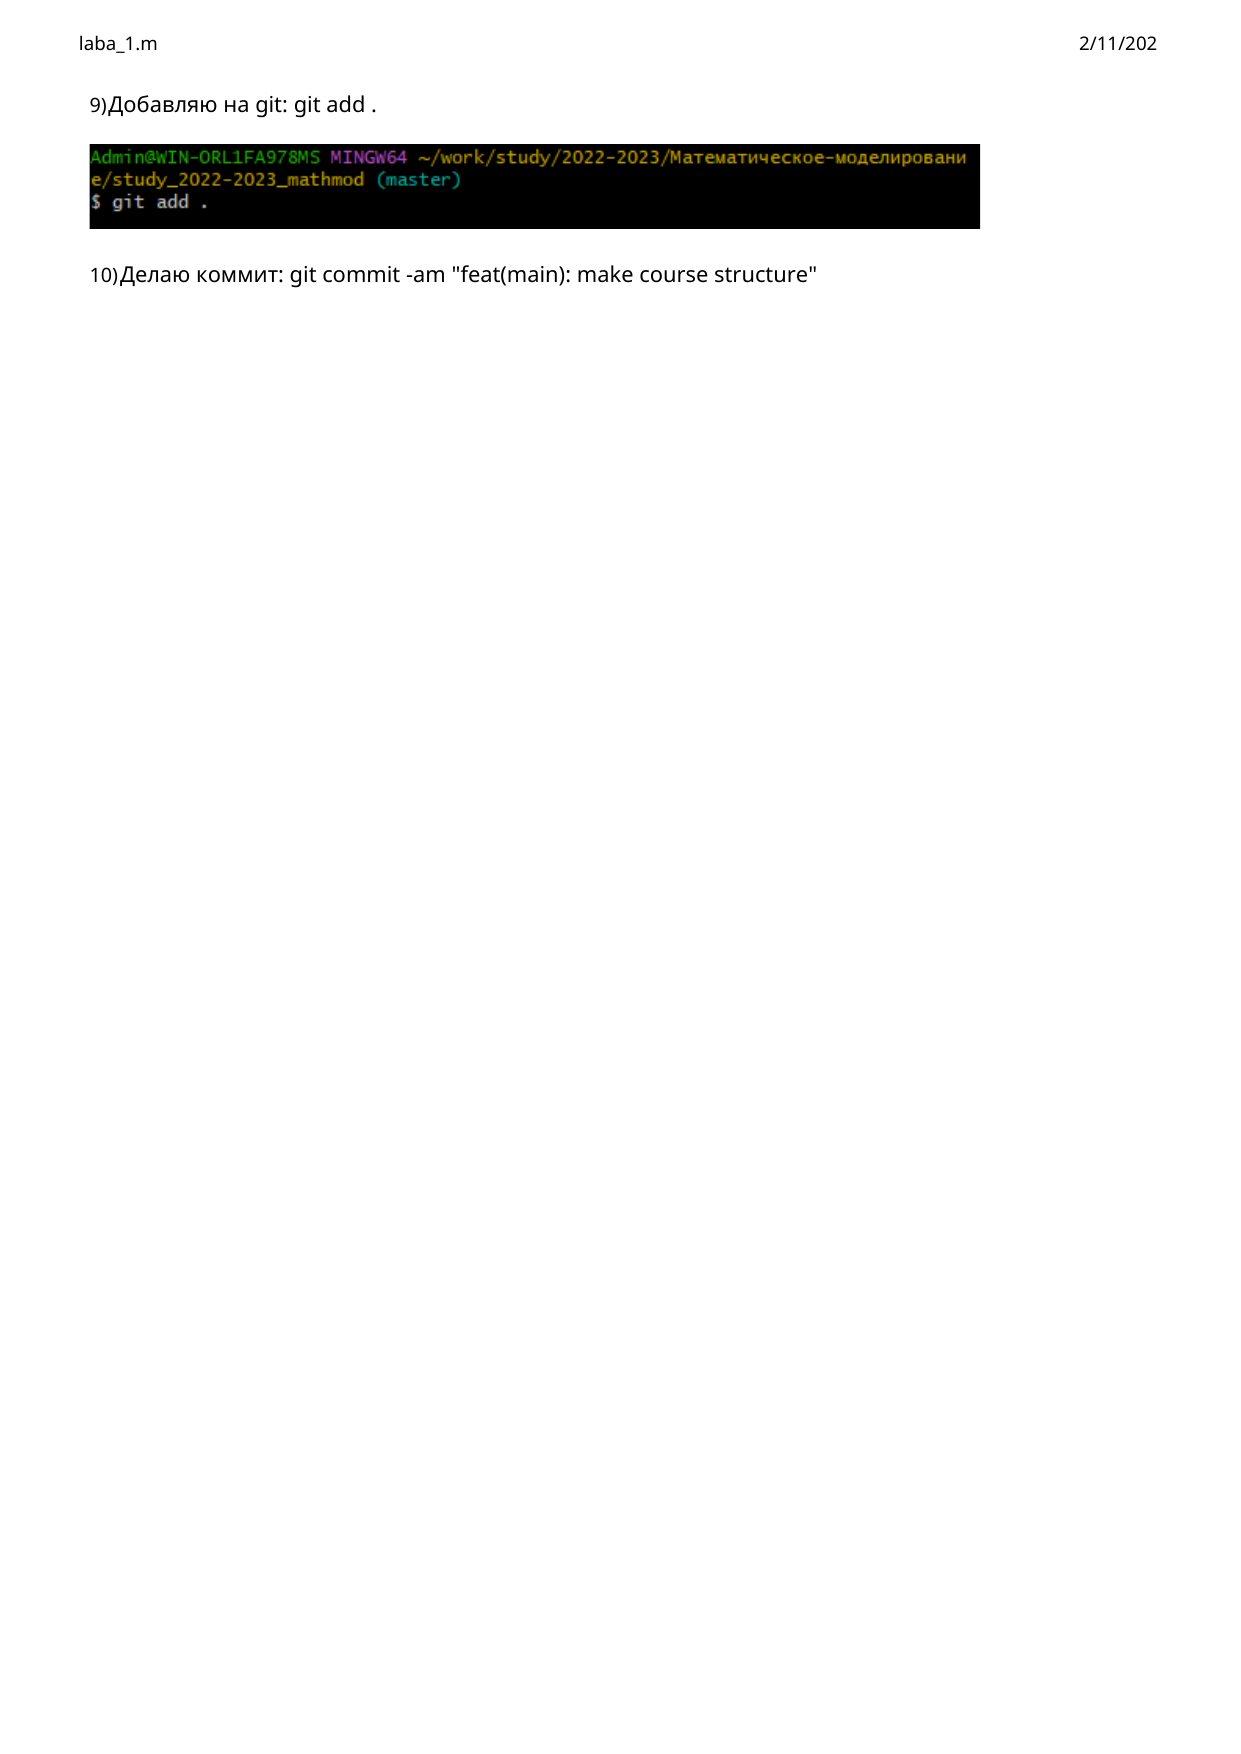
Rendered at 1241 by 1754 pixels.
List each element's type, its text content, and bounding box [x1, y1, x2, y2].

picture [89, 144, 981, 229]
list Добавляю на git: git add . [89, 88, 1165, 118]
list Делаю коммит: git commit -am "feat(main): make course structure" [89, 259, 1165, 288]
